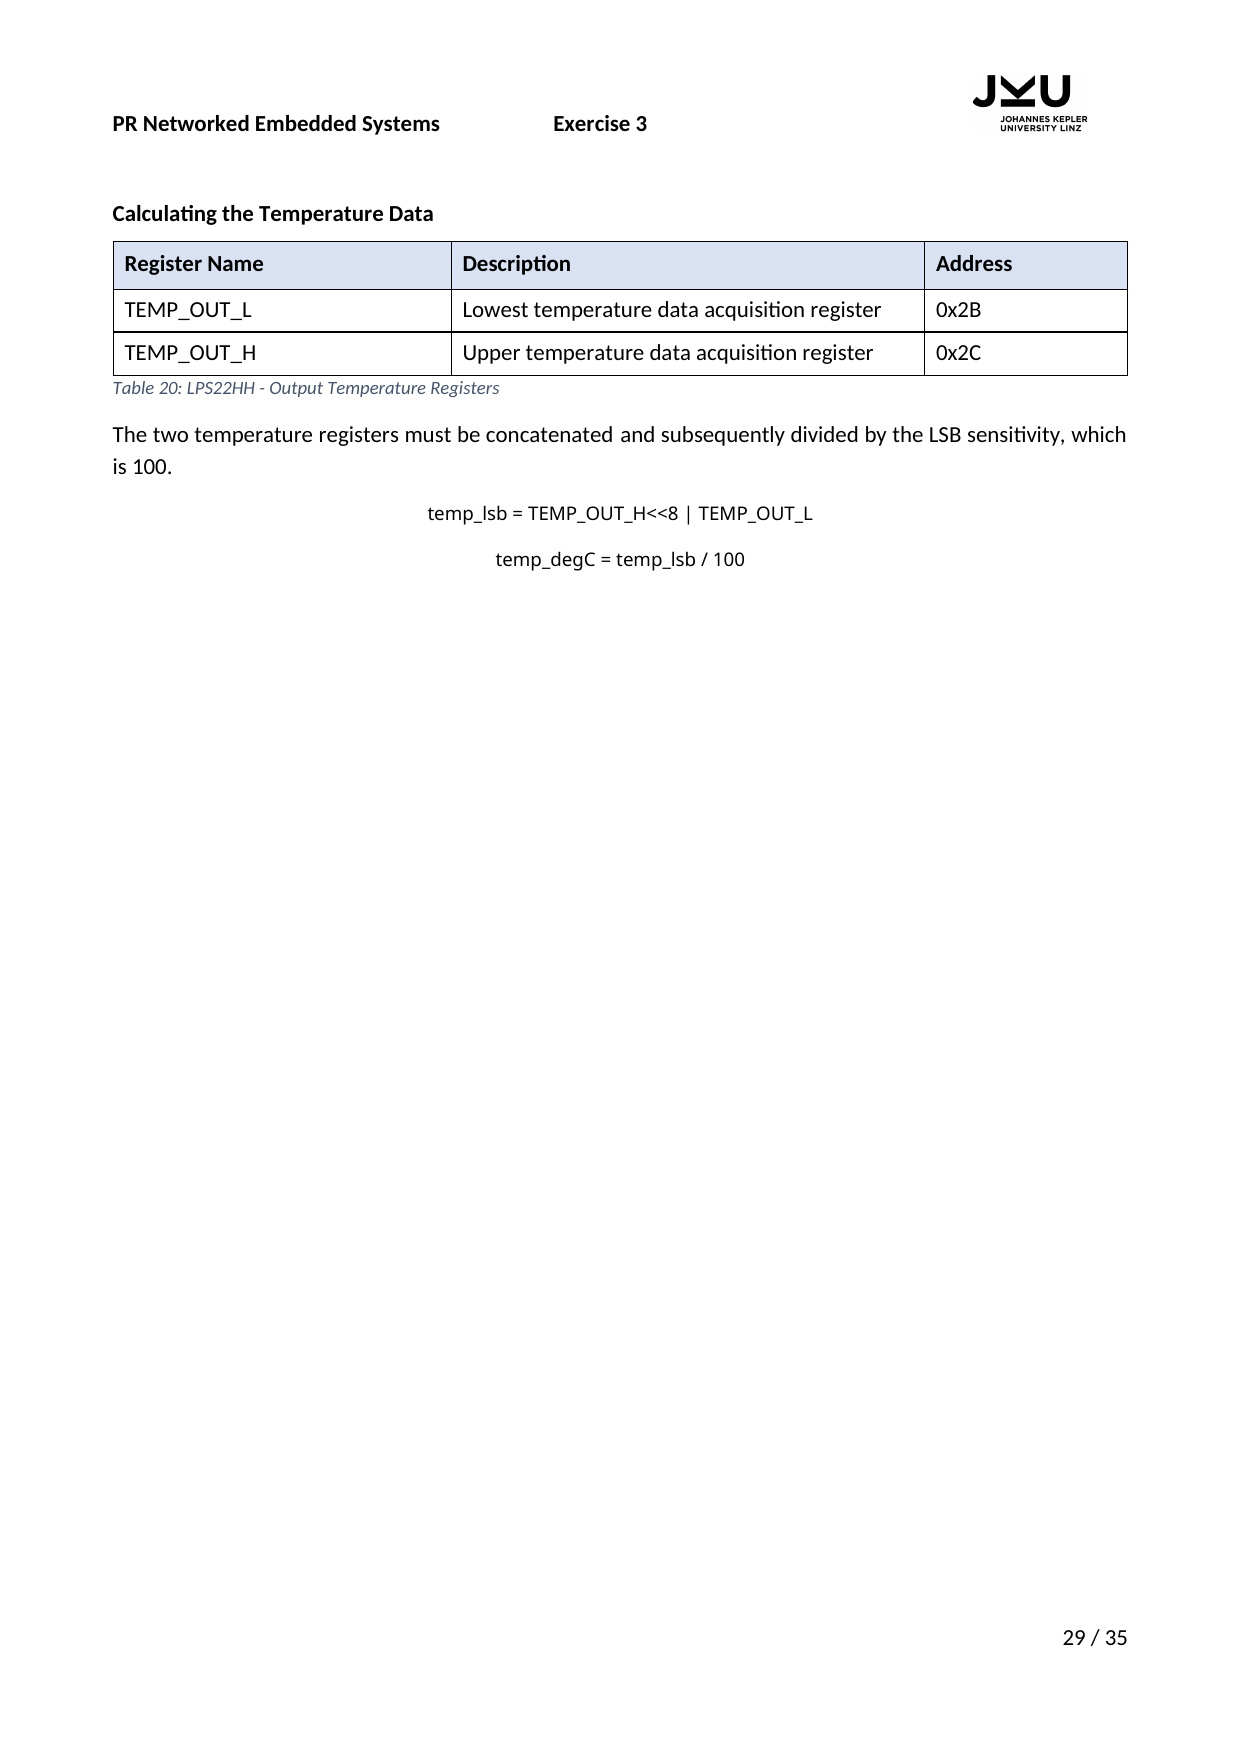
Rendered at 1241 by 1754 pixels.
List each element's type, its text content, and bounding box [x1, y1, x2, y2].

table_header Address [925, 242, 1127, 289]
text Table 20: LPS22HH - Output Temperature Registers [112, 376, 1128, 399]
table_cell Lowest temperature data acquisition register [452, 290, 924, 331]
subtitle Calculating the Temperature Data [112, 199, 1128, 227]
table_cell TEMP_OUT_L [114, 290, 451, 331]
text temp_lsb = TEMP_OUT_H<<8 | TEMP_OUT_L [112, 501, 1128, 526]
table_cell Upper temperature data acquisition register [452, 333, 924, 375]
table_cell 0x2C [925, 333, 1127, 375]
text temp_degC = temp_lsb / 100 [112, 547, 1128, 572]
table_cell 0x2B [925, 290, 1127, 331]
picture [972, 75, 1088, 132]
table_header Register Name [114, 242, 451, 289]
table_header Description [452, 242, 924, 289]
table_cell TEMP_OUT_H [114, 333, 451, 375]
text The two temperature registers must be concatenated and subsequently divided by the LSB sensitivity, which is 100. [112, 420, 1128, 480]
